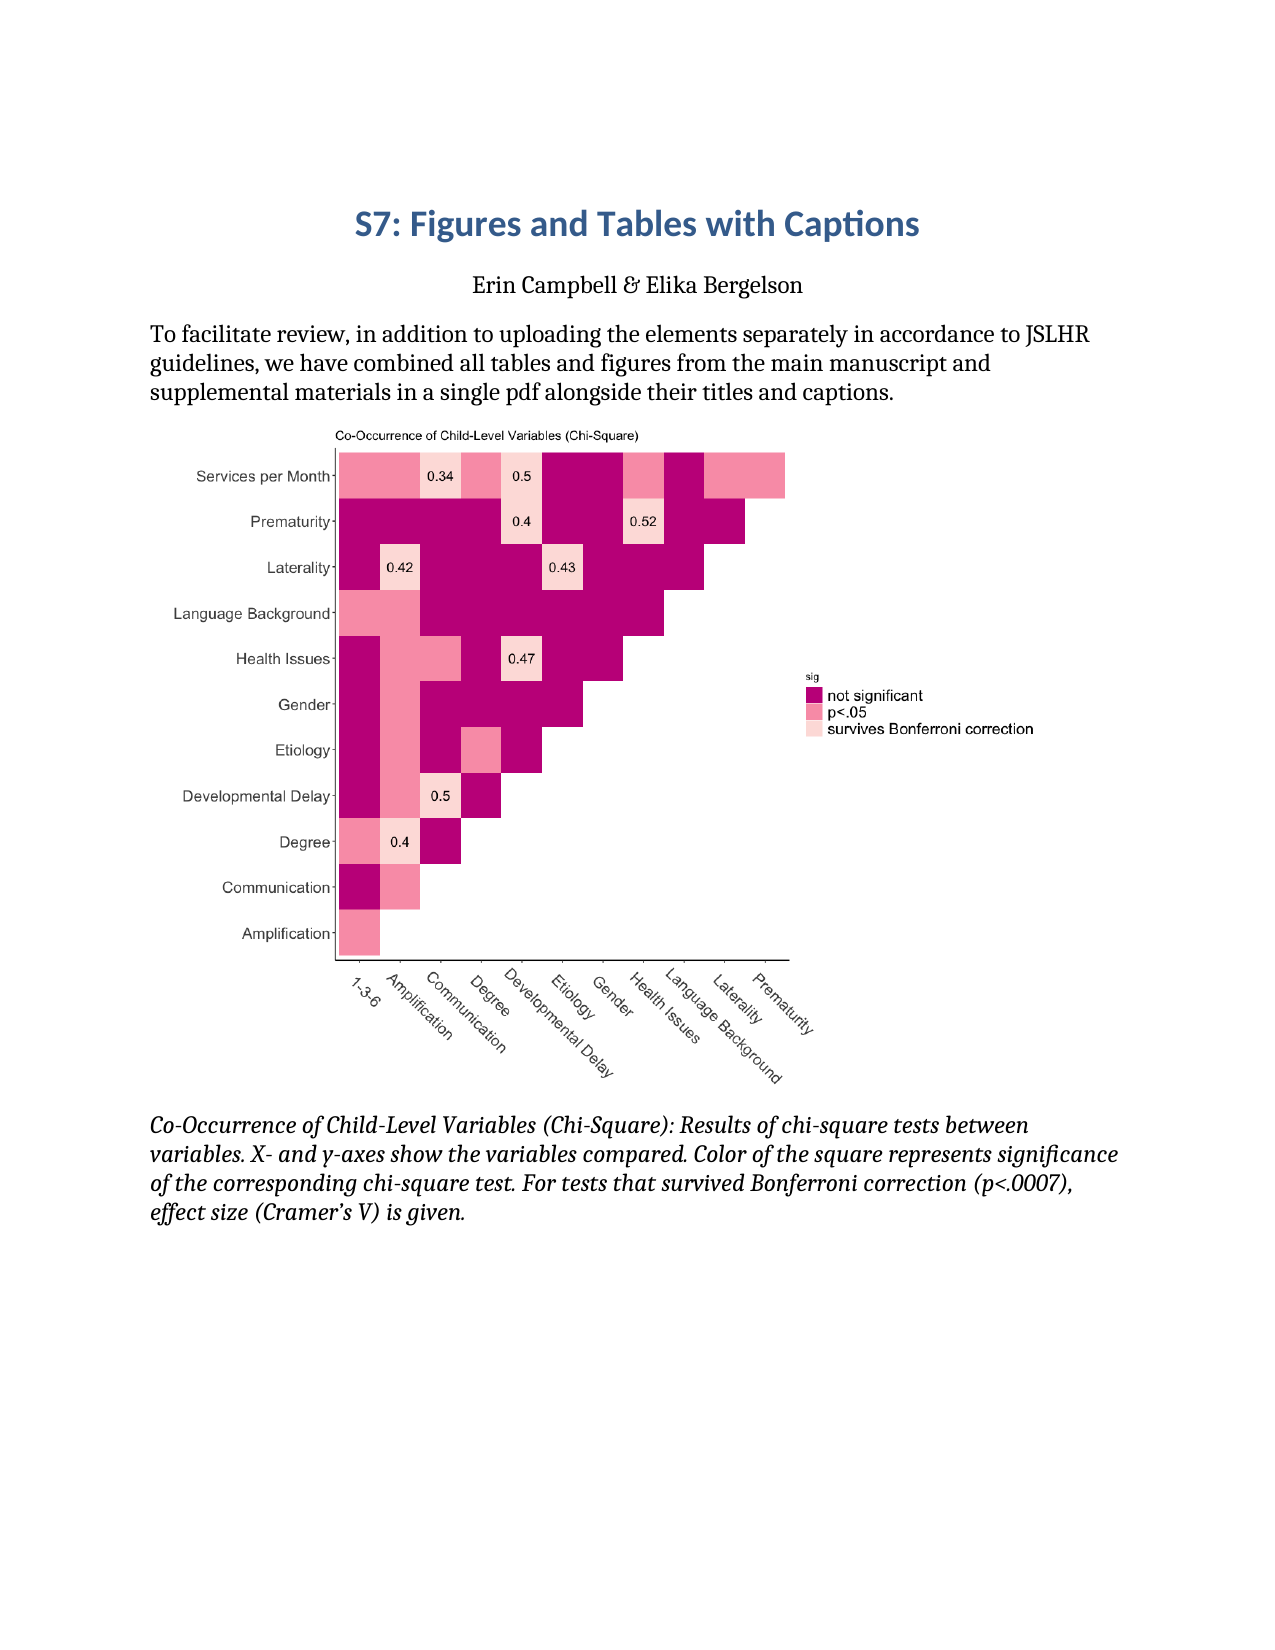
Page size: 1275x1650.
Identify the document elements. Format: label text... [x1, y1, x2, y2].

text To facilitate review, in addition to uploading the elements separately in accordance to JSLHR guidelines, we have combined all tables and figures from the main manuscript and supplemental materials in a single pdf alongside their titles and captions. [150, 320, 1125, 407]
title S7: Figures and Tables with Captions [150, 200, 1125, 246]
picture [168, 425, 1044, 1091]
text Erin Campbell & Elika Bergelson [150, 271, 1125, 299]
text Co-Occurrence of Child-Level Variables (Chi-Square): Results of chi-square tests between variables. X- and y-axes show the variables compared. Color of the square represents significance of the corresponding chi-square test. For tests that survived Bonferroni correction (p<.0007), effect size (Cramer’s V) is given. [150, 1111, 1125, 1226]
